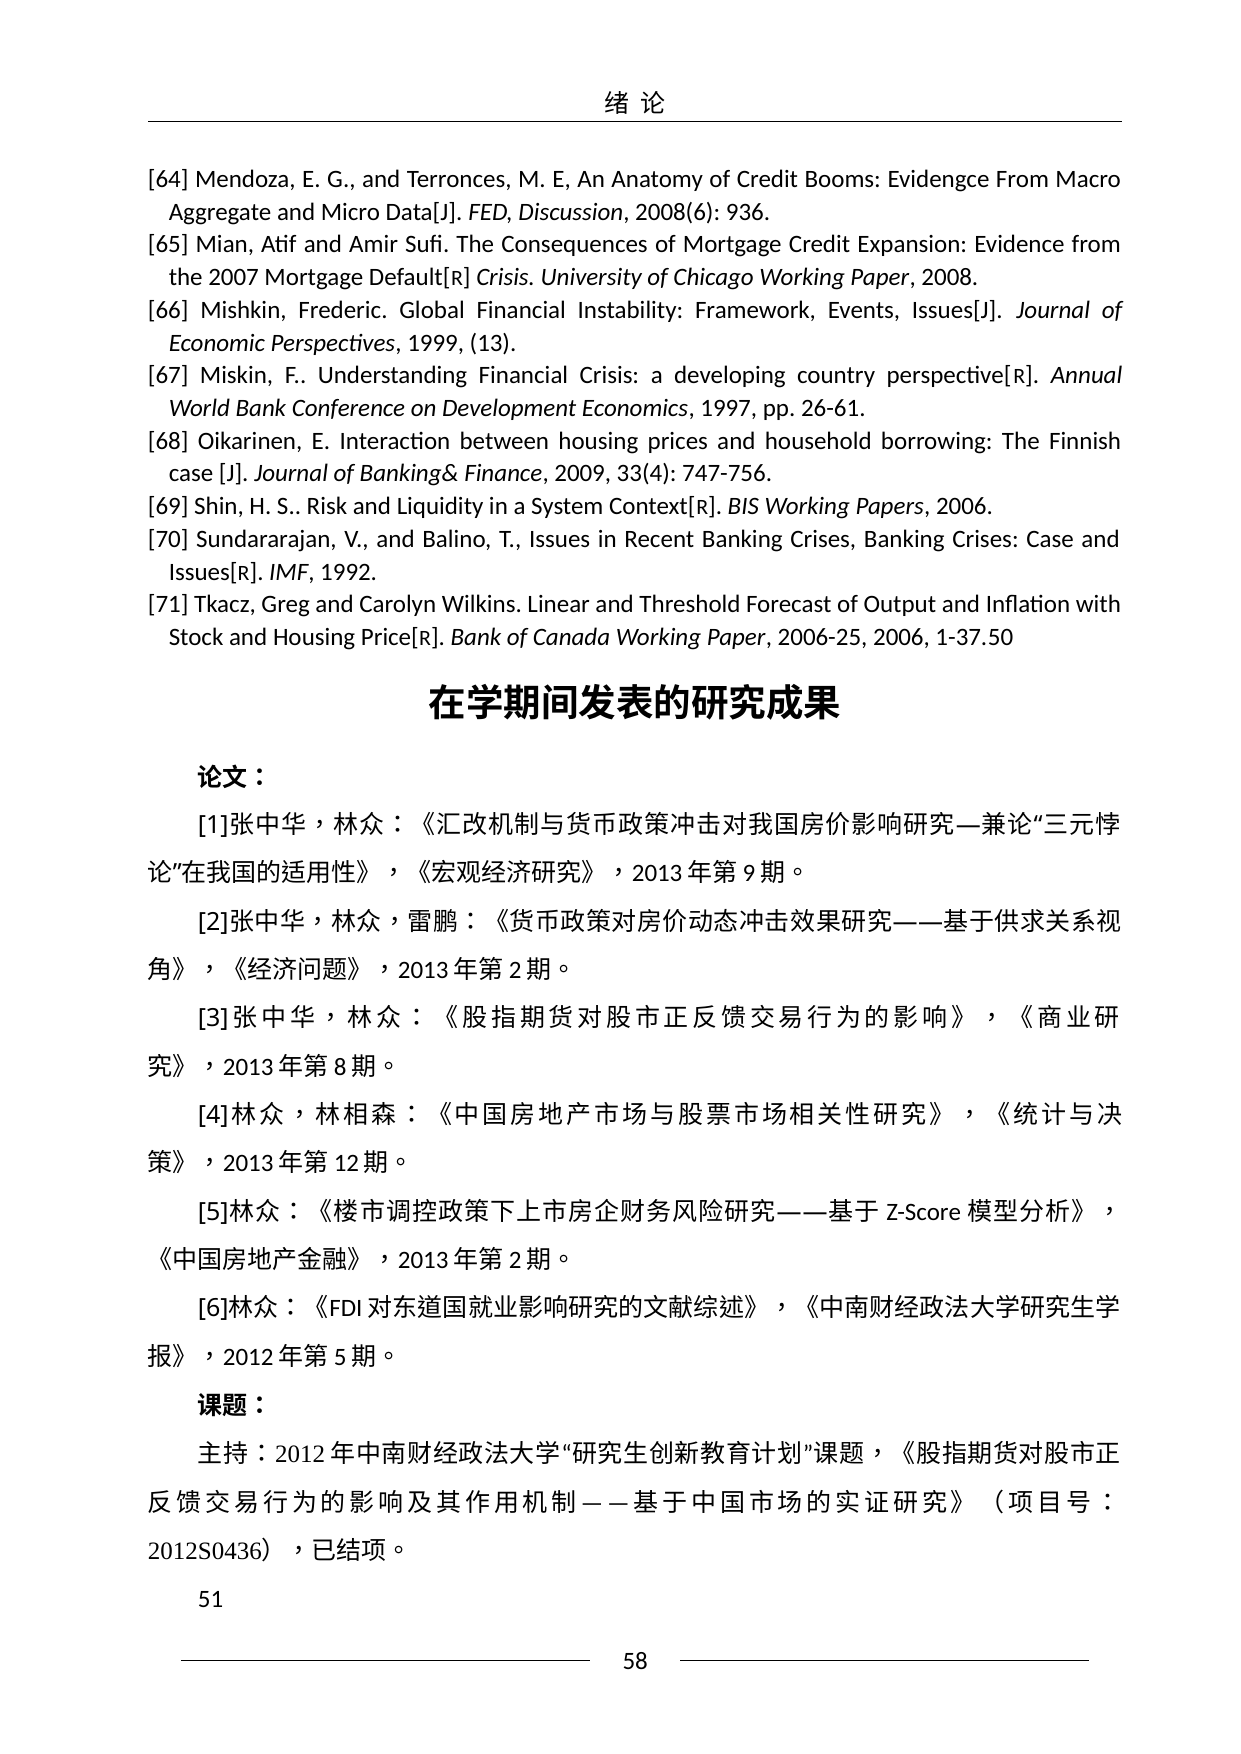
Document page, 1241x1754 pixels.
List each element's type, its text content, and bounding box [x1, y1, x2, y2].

text [1]张中华，林众：《汇改机制与货币政策冲击对我国房价影响研究—兼论“三元悖论”在我国的适用性》，《宏观经济研究》，2013年第9期。 [148, 792, 1122, 889]
text 主持：2012年中南财经政法大学“研究生创新教育计划”课题，《股指期货对股市正反馈交易行为的影响及其作用机制——基于中国市场的实证研究》（项目号：2012S0436），已结项。 [148, 1421, 1122, 1566]
text [4]林众，林相森：《中国房地产市场与股票市场相关性研究》，《统计与决策》，2013年第12期。 [148, 1082, 1122, 1179]
subtitle 在学期间发表的研究成果 [148, 676, 1122, 728]
text [5]林众：《楼市调控政策下上市房企财务风险研究——基于Z-Score模型分析》，《中国房地产金融》，2013年第2期。 [148, 1179, 1122, 1276]
text 课题： [148, 1372, 1122, 1421]
text [65] Mian, Atif and Amir Sufi. The Consequences of Mortgage Credit Expansion: Evidence from the 2007 Mortgage Default[R] Crisis. University of Chicago Working Paper, 2008. [148, 226, 1122, 292]
text [2]张中华，林众，雷鹏：《货币政策对房价动态冲击效果研究——基于供求关系视角》，《经济问题》，2013年第2期。 [148, 889, 1122, 986]
text [71] Tkacz, Greg and Carolyn Wilkins. Linear and Threshold Forecast of Output and Inflation with Stock and Housing Price[R]. Bank of Canada Working Paper, 2006-25, 2006, 1-37.50 [148, 586, 1122, 652]
text [66] Mishkin, Frederic. Global Financial Instability: Framework, Events, Issues[J]. Journal of Economic Perspectives, 1999, (13). [148, 292, 1122, 357]
text [6]林众：《FDI对东道国就业影响研究的文献综述》，《中南财经政法大学研究生学报》，2012年第5期。 [148, 1276, 1122, 1372]
text [68] Oikarinen, E. Interaction between housing prices and household borrowing: The Finnish case [J]. Journal of Banking& Finance, 2009, 33(4): 747-756. [148, 423, 1122, 488]
text 51 [148, 1566, 1122, 1614]
text [67] Miskin, F.. Understanding Financial Crisis: a developing country perspective[R]. Annual World Bank Conference on Development Economics, 1997, pp. 26-61. [148, 357, 1122, 423]
text [70] Sundararajan, V., and Balino, T., Issues in Recent Banking Crises, Banking Crises: Case and Issues[R]. IMF, 1992. [148, 521, 1122, 586]
text [3]张中华，林众：《股指期货对股市正反馈交易行为的影响》，《商业研究》，2013年第8期。 [148, 986, 1122, 1082]
text [69] Shin, H. S.. Risk and Liquidity in a System Context[R]. BIS Working Papers, 2006. [148, 488, 1122, 521]
text 论文： [148, 744, 1122, 792]
text [64] Mendoza, E. G., and Terronces, M. E, An Anatomy of Credit Booms: Evidengce From Macro Aggregate and Micro Data[J]. FED, Discussion, 2008(6): 936. [148, 161, 1122, 226]
